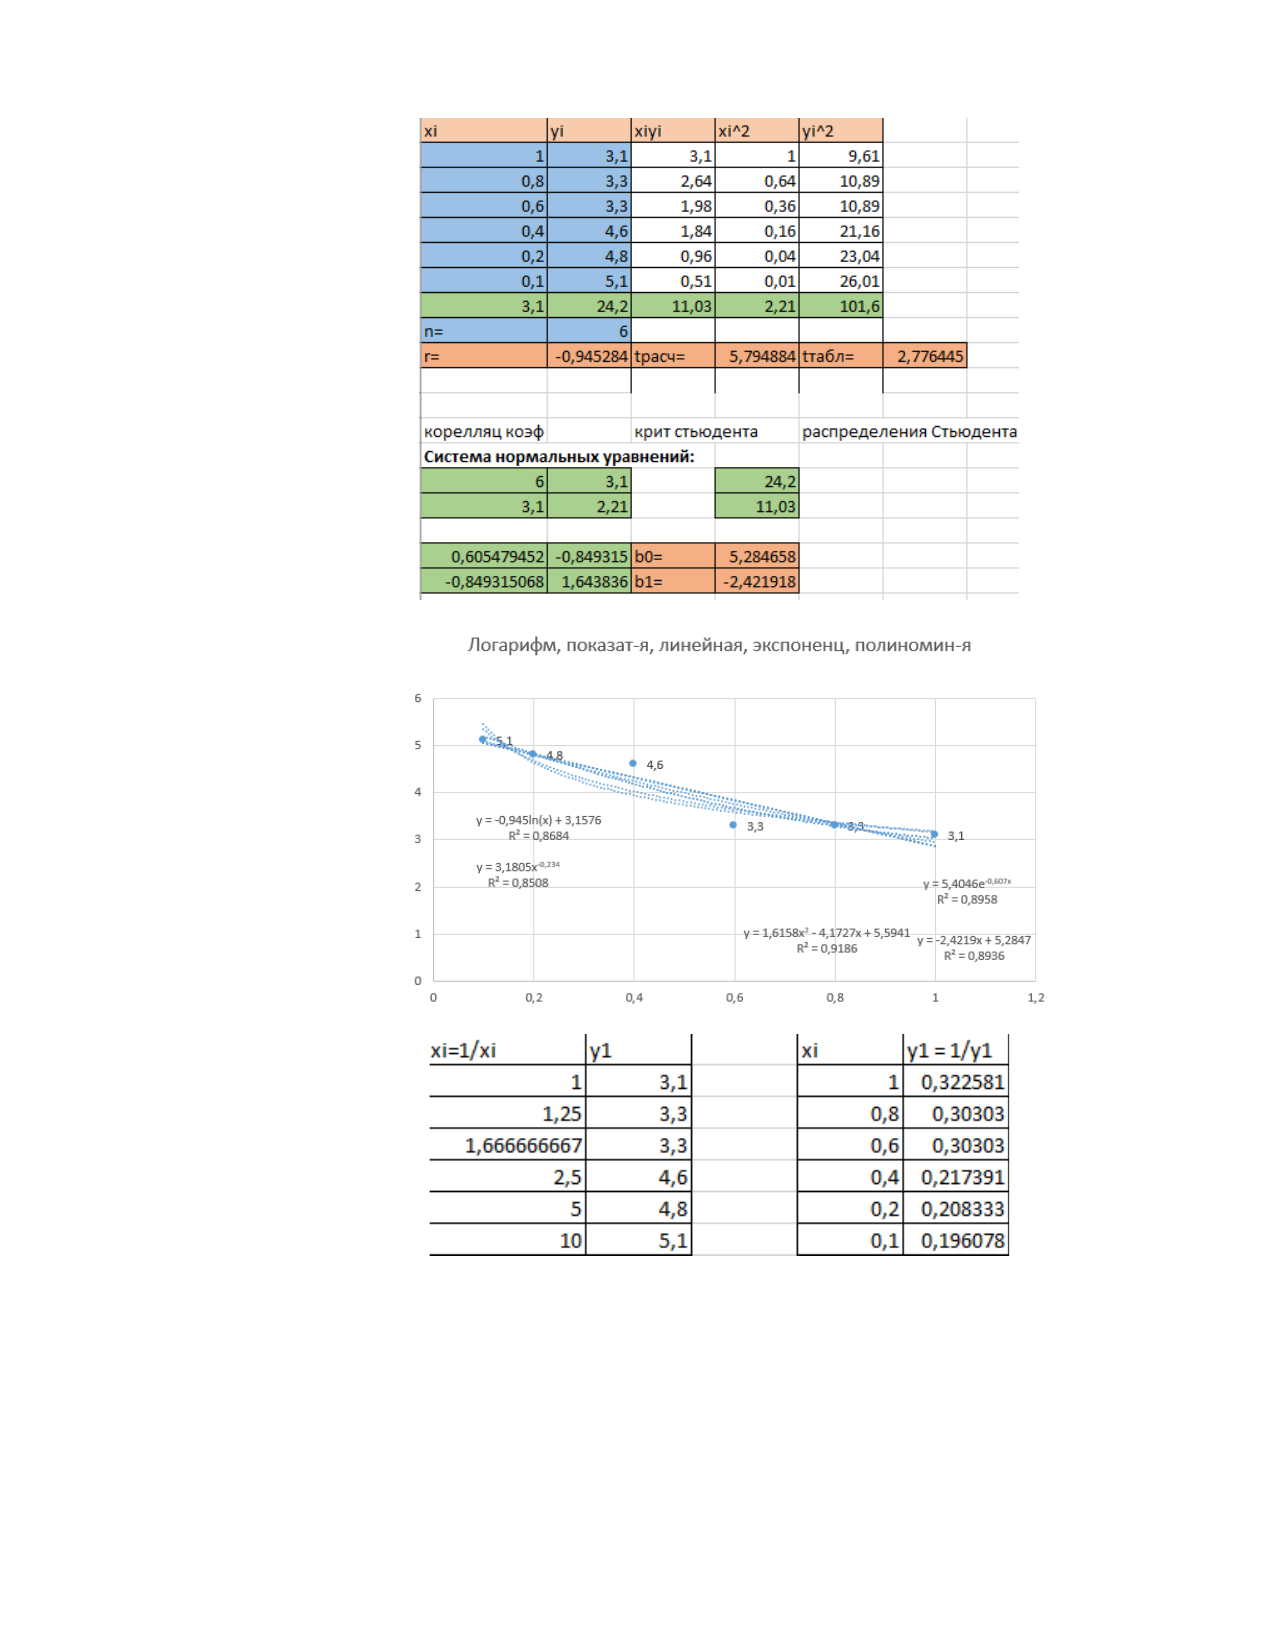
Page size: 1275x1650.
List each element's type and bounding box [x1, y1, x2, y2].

picture [384, 624, 1055, 1010]
picture [419, 118, 1019, 600]
picture [429, 1034, 1010, 1256]
